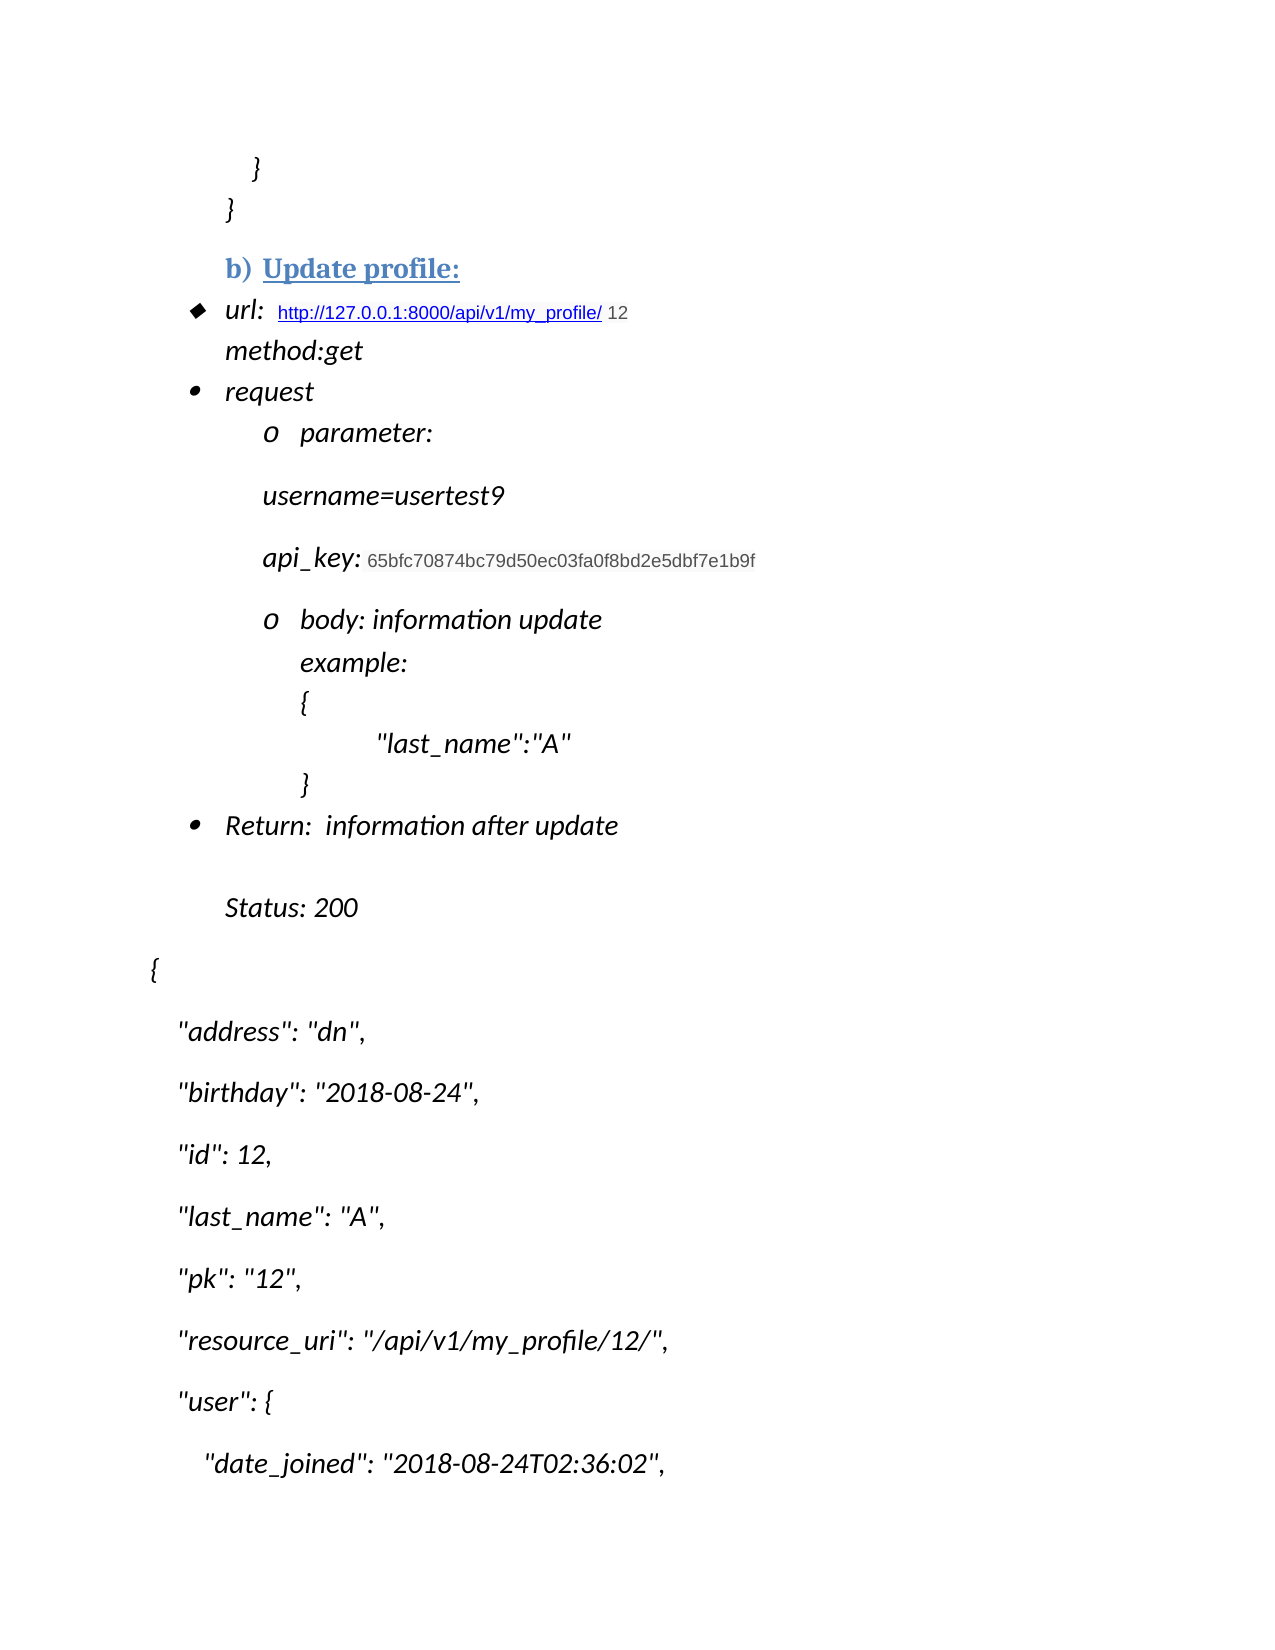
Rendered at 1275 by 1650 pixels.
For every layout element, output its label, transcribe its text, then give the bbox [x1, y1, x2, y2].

subtitle Update profile: [225, 253, 1125, 286]
list request [187, 373, 1125, 409]
list url: http://127.0.0.1:8000/api/v1/my_profile/ 12 [187, 291, 1125, 327]
list method:get [225, 332, 1125, 368]
list example: [300, 644, 1125, 679]
text api_key: 65bfc70874bc79d50ec03fa0f8bd2e5dbf7e1b9f [262, 539, 1125, 575]
text "pk": "12", [150, 1260, 1125, 1296]
list body: information update [262, 601, 1125, 638]
list parameter: [262, 414, 1125, 451]
text username=usertest9 [262, 477, 1125, 513]
text "birthday": "2018-08-24", [150, 1074, 1125, 1110]
list } [225, 191, 1125, 227]
list } [225, 150, 1125, 186]
list "last_name":"A" [300, 726, 1125, 761]
text { [150, 951, 1125, 987]
text "user": { [150, 1383, 1125, 1419]
list } [300, 766, 1125, 802]
text "last_name": "A", [150, 1198, 1125, 1234]
text "resource_uri": "/api/v1/my_profile/12/", [150, 1322, 1125, 1357]
text "id": 12, [150, 1136, 1125, 1172]
text "date_joined": "2018-08-24T02:36:02", [150, 1445, 1125, 1481]
text "address": "dn", [150, 1013, 1125, 1048]
list Return: information after update [187, 807, 1125, 843]
list { [300, 684, 1125, 720]
list Status: 200 [225, 889, 1125, 925]
